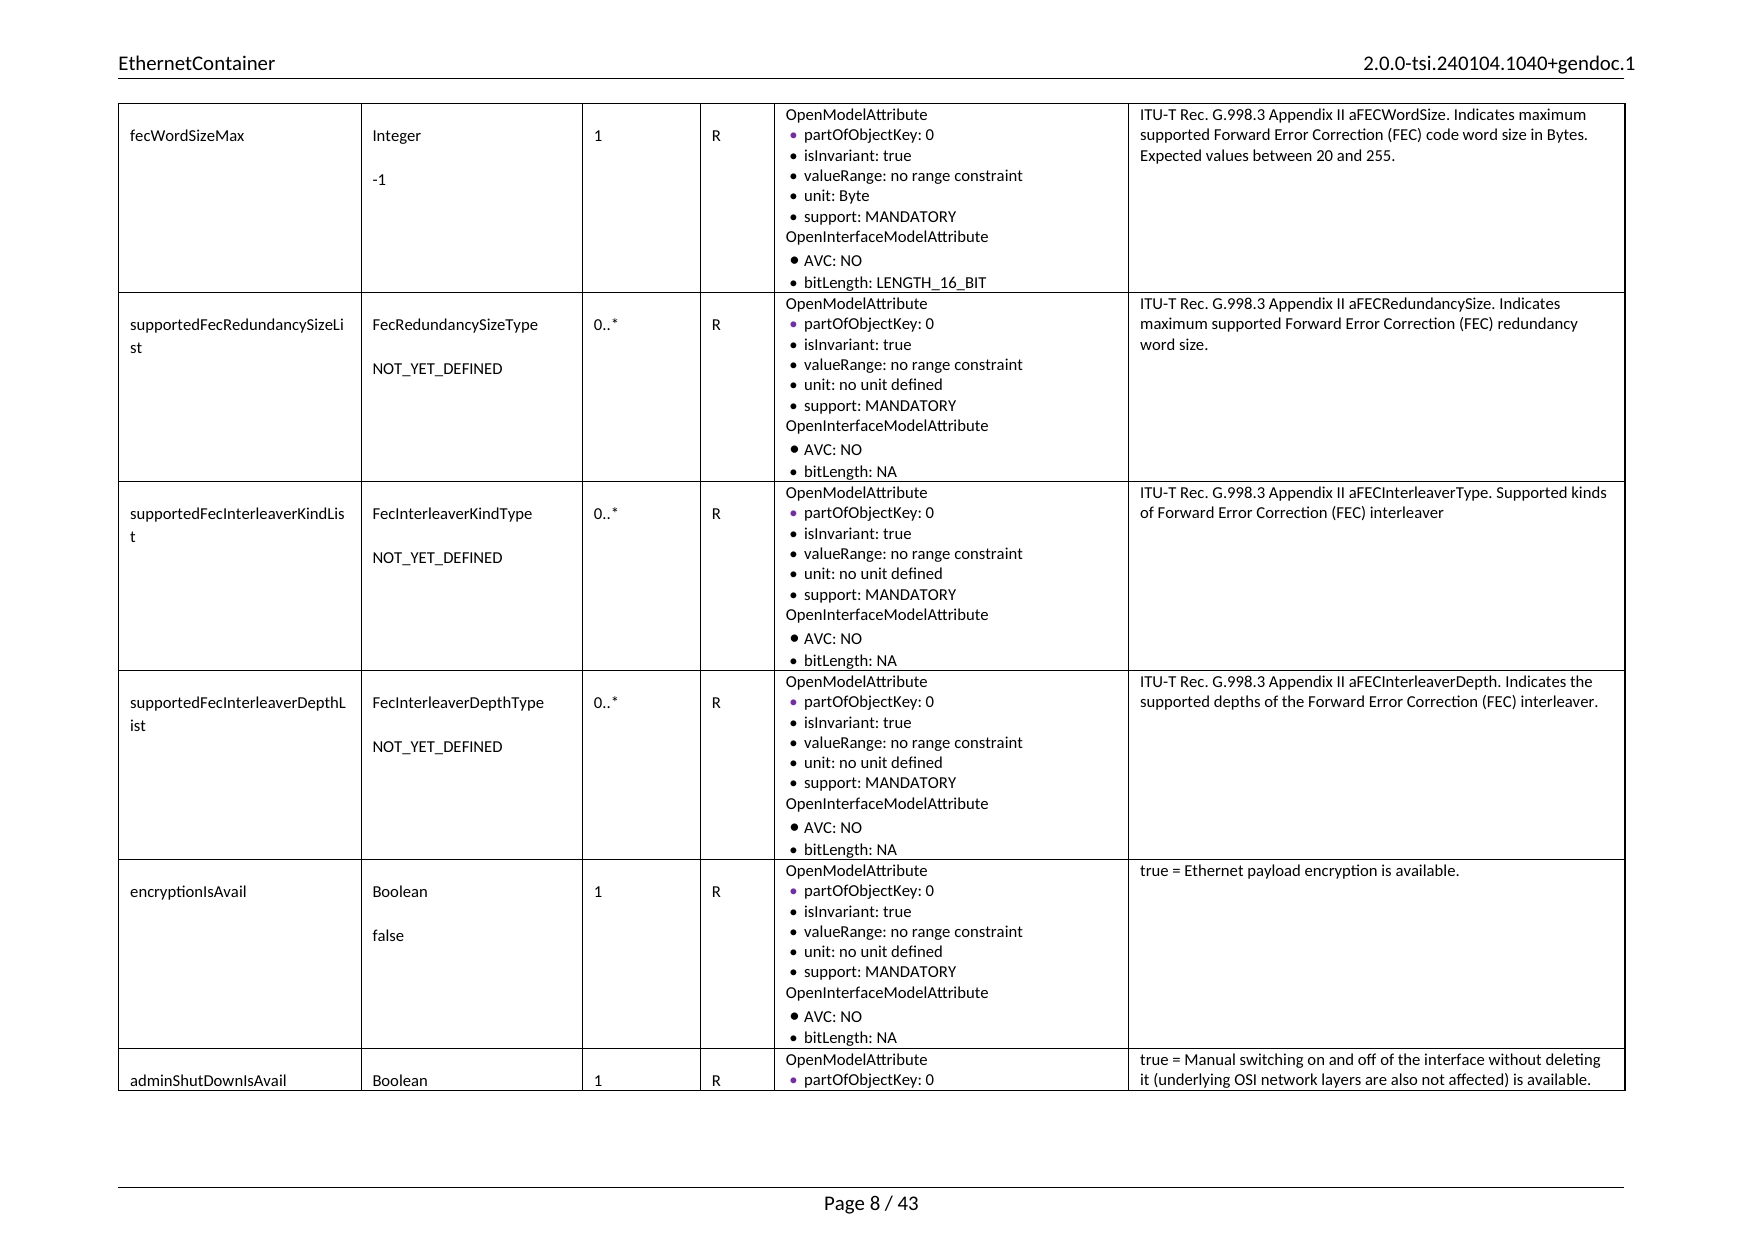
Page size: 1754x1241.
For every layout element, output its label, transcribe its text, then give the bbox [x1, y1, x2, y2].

table_cell supportedFecInterleaverDepthList [119, 671, 361, 859]
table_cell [119, 1049, 361, 1090]
table_cell R [701, 293, 774, 481]
table_cell R [701, 1049, 774, 1090]
table_cell 0..* [583, 671, 700, 859]
table_cell ITU-T Rec. G.998.3 Appendix II aFECWordSize. Indicates maximum supported Forward Error Correction (FEC) code word size in Bytes. Expected values between 20 and 255. [1129, 104, 1624, 292]
table_cell R [701, 860, 774, 1048]
table_cell 0..* [583, 482, 700, 670]
table_cell supportedFecInterleaverKindList [119, 482, 361, 670]
table_cell encryptionIsAvail [119, 860, 361, 1048]
table_cell FecInterleaverDepthType NOT_YET_DEFINED [362, 671, 582, 859]
table_cell Integer -1 [362, 104, 582, 292]
table_cell R [701, 104, 774, 292]
table_cell R [701, 482, 774, 670]
table_cell FecRedundancySizeType NOT_YET_DEFINED [362, 293, 582, 481]
table_cell R [701, 671, 774, 859]
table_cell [775, 1049, 1128, 1090]
table_cell ITU-T Rec. G.998.3 Appendix II aFECRedundancySize. Indicates maximum supported Forward Error Correction (FEC) redundancy word size. [1129, 293, 1624, 481]
table_cell FecInterleaverKindType NOT_YET_DEFINED [362, 482, 582, 670]
table_cell ITU-T Rec. G.998.3 Appendix II aFECInterleaverDepth. Indicates the supported depths of the Forward Error Correction (FEC) interleaver. [1129, 671, 1624, 859]
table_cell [1129, 1049, 1624, 1090]
table_cell supportedFecRedundancySizeList [119, 293, 361, 481]
table_cell Boolean false [362, 860, 582, 1048]
table_cell 1 [583, 860, 700, 1048]
table_cell true = Ethernet payload encryption is available. [1129, 860, 1624, 1048]
table_cell ITU-T Rec. G.998.3 Appendix II aFECInterleaverType. Supported kinds of Forward Error Correction (FEC) interleaver [1129, 482, 1624, 670]
table_cell Boolean false [362, 1049, 582, 1090]
table_cell OpenModelAttribute • partOfObjectKey: 0 • isInvariant: true • valueRange: no range constraint • unit: Byte • support: MANDATORY OpenInterfaceModelAttribute • AVC: NO • bitLength: LENGTH_16_BIT [775, 104, 1128, 292]
table_cell 0..* [583, 293, 700, 481]
table_cell 1 [583, 104, 700, 292]
table_cell fecWordSizeMax [119, 104, 361, 292]
table_cell 1 [583, 1049, 700, 1090]
